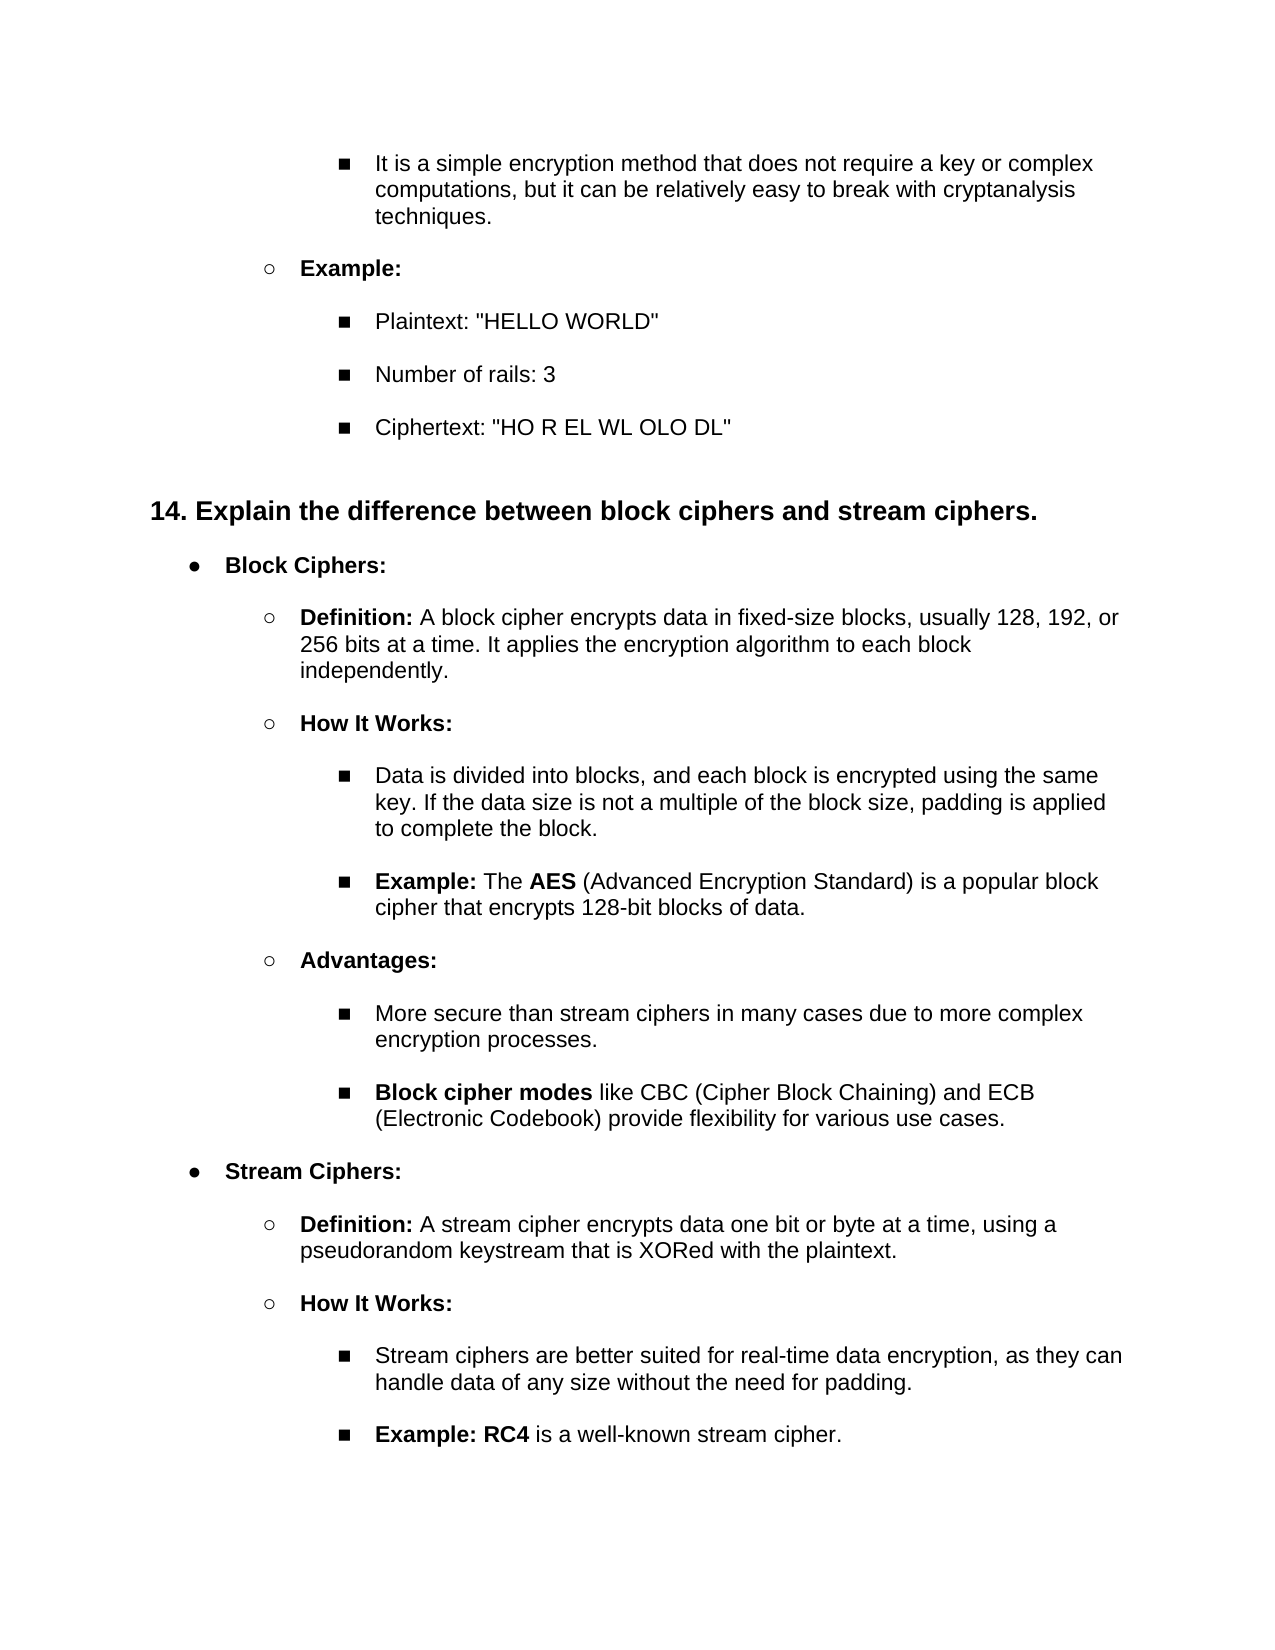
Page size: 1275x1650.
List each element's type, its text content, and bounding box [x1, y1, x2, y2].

list Definition: A stream cipher encrypts data one bit or byte at a time, using a pseudorandom keystream that is XORed with the plaintext. [262, 1211, 1125, 1289]
list More secure than stream ciphers in many cases due to more complex encryption processes. [337, 1000, 1125, 1079]
list Number of rails: 3 [337, 361, 1125, 413]
list Advantages: [262, 947, 1125, 1000]
list Example: [262, 255, 1125, 308]
list Data is divided into blocks, and each block is encrypted using the same key. If the data size is not a multiple of the block size, padding is applied to complete the block. [337, 762, 1125, 868]
list Plaintext: "HELLO WORLD" [337, 308, 1125, 361]
list Stream Ciphers: [187, 1158, 1125, 1211]
list Example: The AES (Advanced Encryption Standard) is a popular block cipher that encrypts 128-bit blocks of data. [337, 868, 1125, 947]
list Example: RC4 is a well-known stream cipher. [337, 1421, 1125, 1474]
list How It Works: [262, 710, 1125, 762]
list Block Ciphers: [187, 552, 1125, 604]
list Definition: A block cipher encrypts data in fixed-size blocks, usually 128, 192, or 256 bits at a time. It applies the encryption algorithm to each block independently. [262, 604, 1125, 710]
list It is a simple encryption method that does not require a key or complex computations, but it can be relatively easy to break with cryptanalysis techniques. [337, 150, 1125, 255]
list Ciphertext: "HO R EL WL OLO DL" [337, 413, 1125, 466]
subtitle 14. Explain the difference between block ciphers and stream ciphers. [150, 495, 1125, 527]
list Block cipher modes like CBC (Cipher Block Chaining) and ECB (Electronic Codebook) provide flexibility for various use cases. [337, 1079, 1125, 1158]
list Stream ciphers are better suited for real-time data encryption, as they can handle data of any size without the need for padding. [337, 1342, 1125, 1421]
list How It Works: [262, 1289, 1125, 1342]
